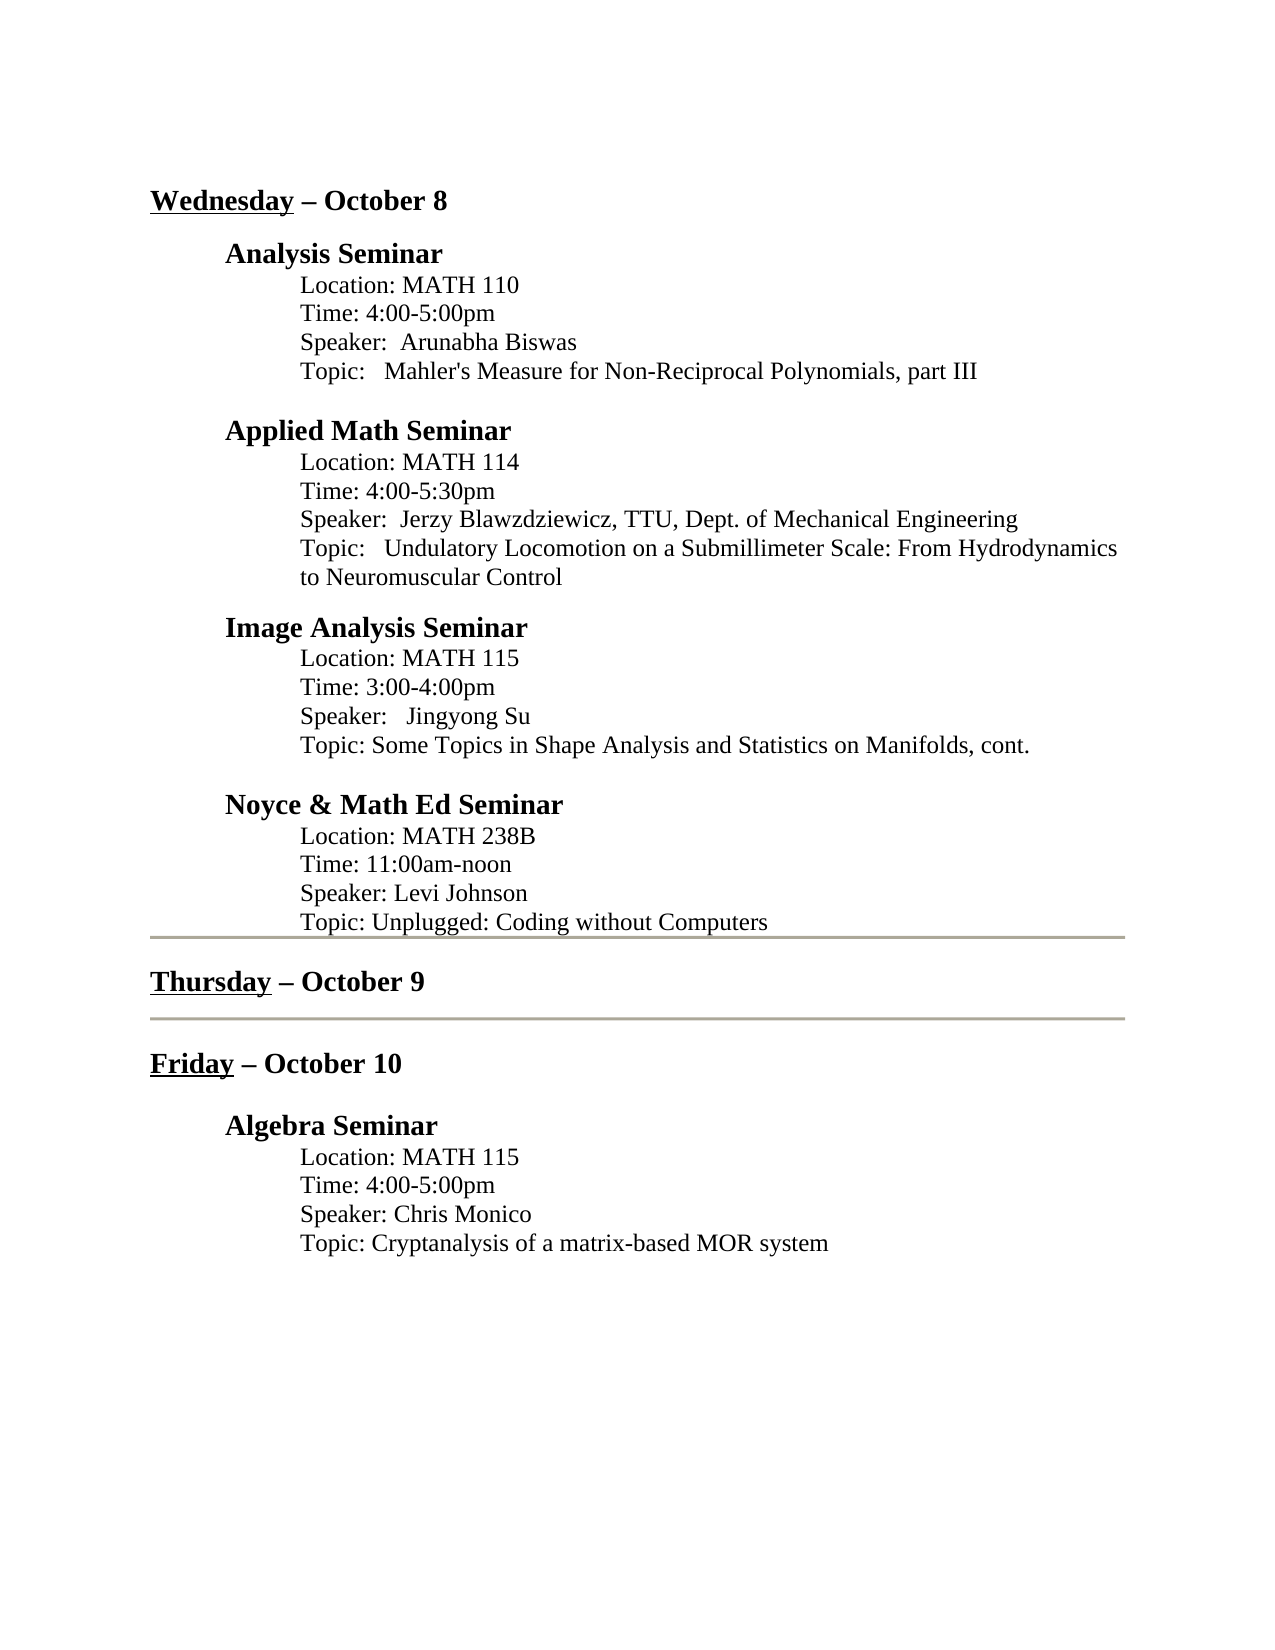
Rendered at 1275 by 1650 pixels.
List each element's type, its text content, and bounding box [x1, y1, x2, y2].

text Image Analysis Seminar [150, 610, 1125, 643]
text Topic: Cryptanalysis of a matrix-based MOR system [225, 1228, 1125, 1257]
text Speaker: Jingyong Su [150, 701, 1125, 730]
text Location: MATH 238B [225, 821, 1125, 849]
text Friday – October 10 [150, 1046, 1125, 1079]
text Location: MATH 115 [225, 643, 1125, 672]
text Topic: Mahler's Measure for Non-Reciprocal Polynomials, part III [225, 356, 1125, 385]
text Thursday – October 9 [150, 964, 1125, 998]
text Wednesday – October 8 [150, 183, 1125, 217]
text Noyce & Math Ed Seminar [150, 787, 1125, 821]
text Speaker: Jerzy Blawzdziewicz, TTU, Dept. of Mechanical Engineering [300, 504, 1125, 533]
text Analysis Seminar [150, 236, 1125, 270]
text Topic: Unplugged: Coding without Computers [225, 907, 1125, 935]
text Topic: Some Topics in Shape Analysis and Statistics on Manifolds, cont. [300, 730, 1125, 758]
text Speaker: Arunabha Biswas [150, 327, 1125, 356]
text Location: MATH 114 [225, 447, 1125, 476]
text Speaker: Levi Johnson [150, 878, 1125, 907]
text Time: 3:00-4:00pm [150, 672, 1125, 701]
text Speaker: Chris Monico [150, 1199, 1125, 1228]
text Time: 4:00-5:00pm [150, 298, 1125, 327]
text Location: MATH 115 [225, 1142, 1125, 1171]
text Time: 4:00-5:30pm [150, 476, 1125, 504]
text Location: MATH 110 [150, 270, 1125, 298]
text Algebra Seminar [150, 1108, 1125, 1142]
text Time: 11:00am-noon [150, 849, 1125, 878]
text Applied Math Seminar [150, 413, 1125, 447]
text Time: 4:00-5:00pm [150, 1171, 1125, 1199]
text Topic: Undulatory Locomotion on a Submillimeter Scale: From Hydrodynamics to Neuromuscular Control [300, 533, 1125, 591]
